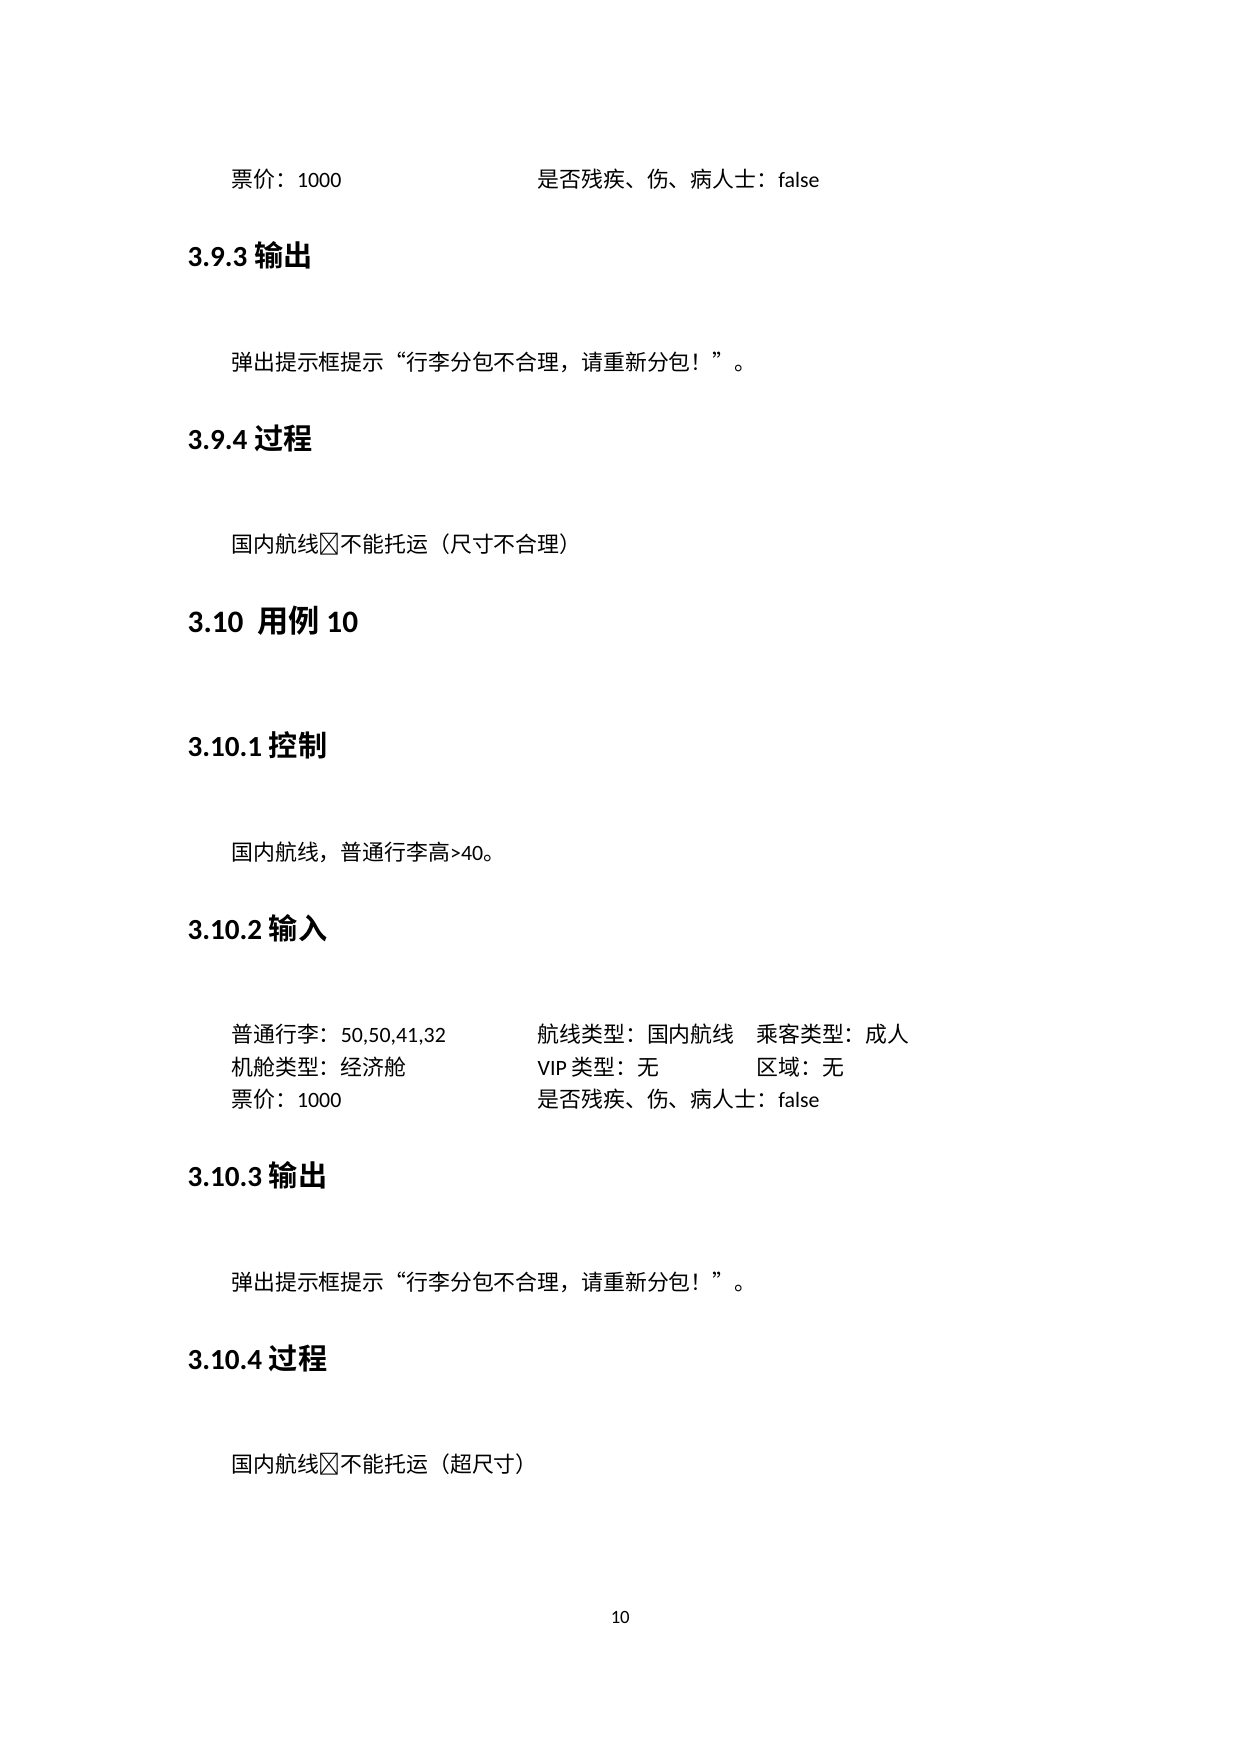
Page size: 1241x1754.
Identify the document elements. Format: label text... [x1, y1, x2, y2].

subtitle 3.10.2 输入 [187, 894, 1053, 959]
subtitle 3.10 用例10 [187, 587, 1053, 652]
text 普通行李：50,50,41,32 航线类型：国内航线 乘客类型：成人 [187, 1017, 1053, 1049]
text 票价：1000 是否残疾、伤、病人士：false [187, 1082, 1053, 1114]
subtitle 3.9.3 输出 [187, 222, 1053, 287]
text 弹出提示框提示“行李分包不合理，请重新分包！”。 [187, 344, 1053, 377]
subtitle 3.10.1 控制 [187, 712, 1053, 777]
text 弹出提示框提示“行李分包不合理，请重新分包！”。 [187, 1264, 1053, 1297]
subtitle 3.10.3 输出 [187, 1142, 1053, 1207]
subtitle 3.9.4 过程 [187, 404, 1053, 469]
text 国内航线不能托运（尺寸不合理） [187, 527, 1053, 559]
subtitle 3.10.4 过程 [187, 1324, 1053, 1389]
text 国内航线，普通行李高>40。 [187, 834, 1053, 867]
text 机舱类型：经济舱 VIP类型：无 区域：无 [187, 1049, 1053, 1082]
text 国内航线不能托运（超尺寸） [187, 1447, 1053, 1479]
text 票价：1000 是否残疾、伤、病人士：false [187, 162, 1053, 194]
